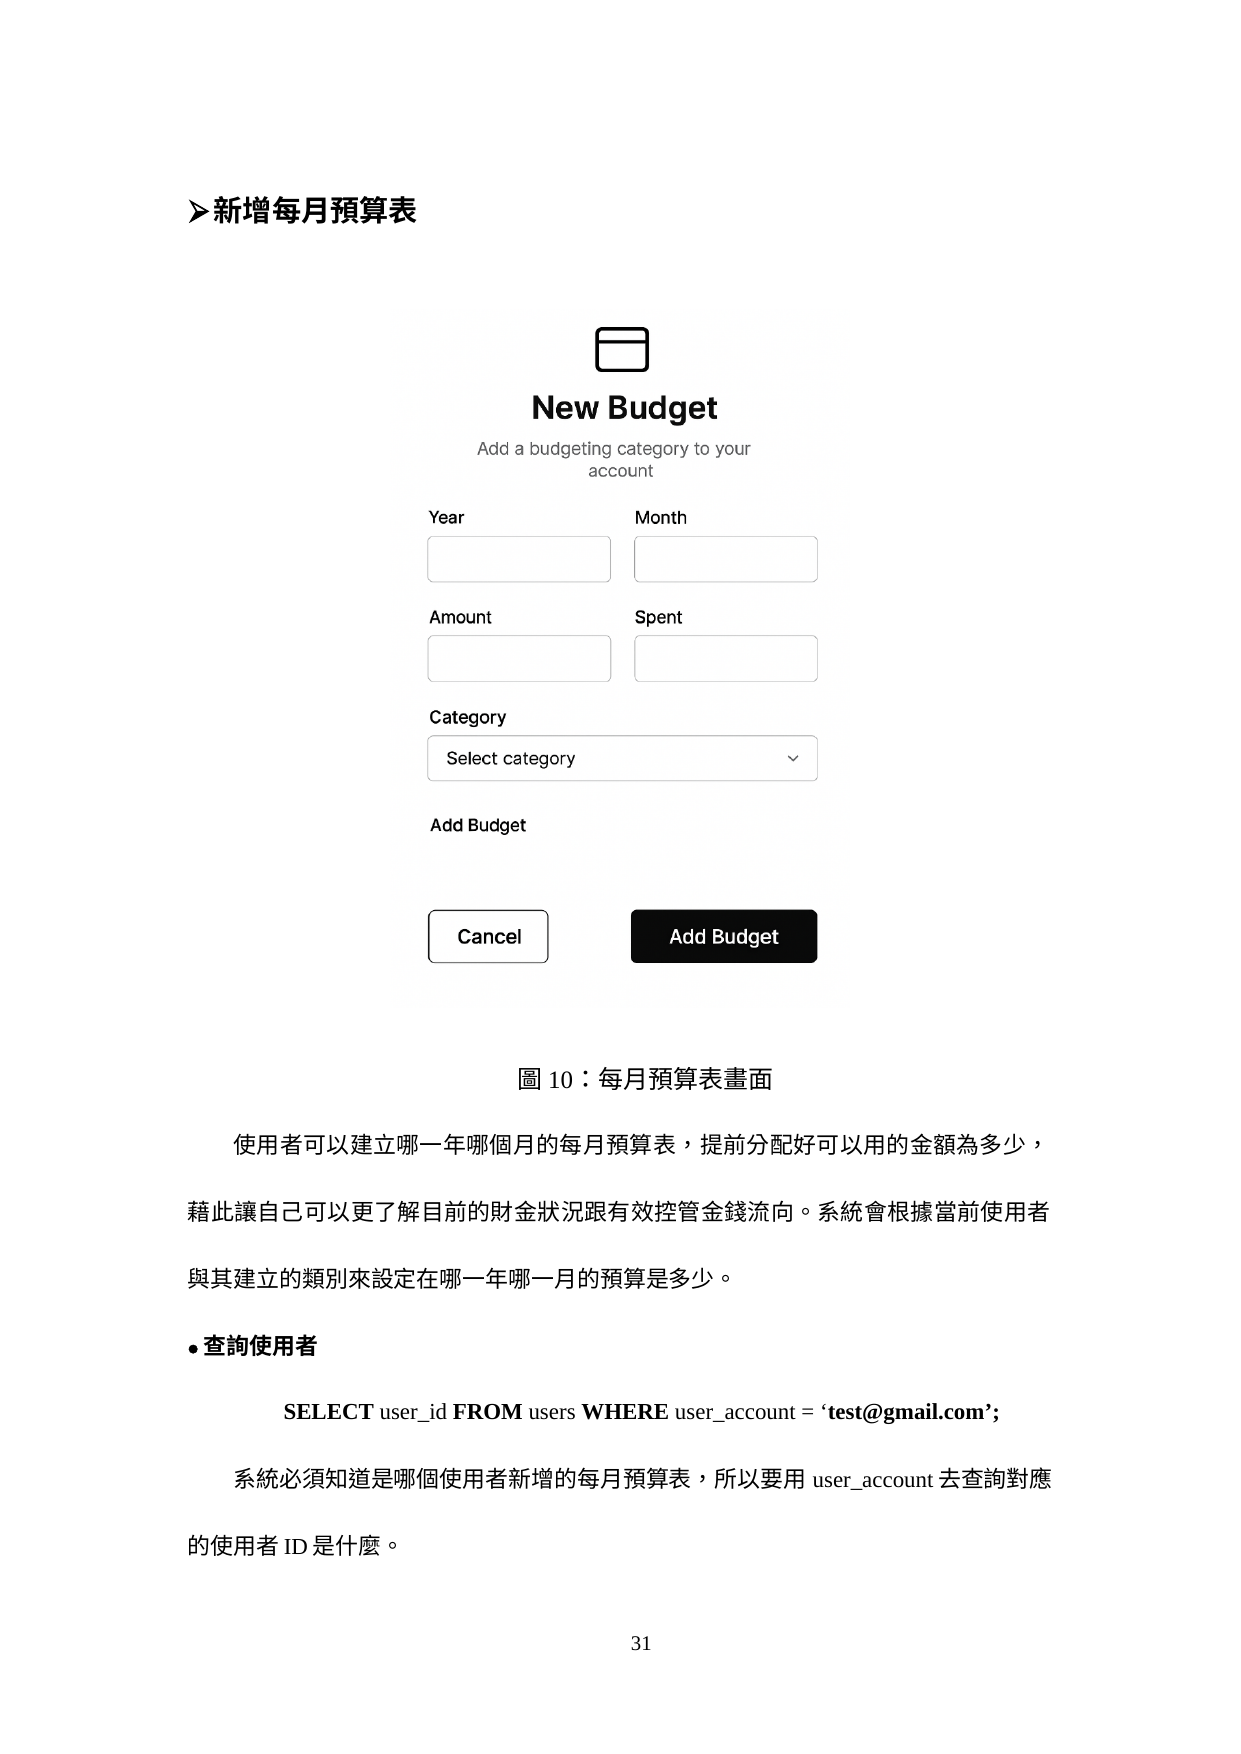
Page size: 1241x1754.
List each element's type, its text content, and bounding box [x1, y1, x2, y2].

picture [389, 309, 851, 1008]
list SELECT user_id FROM users WHERE user_account = ‘test@gmail.com’; [237, 1378, 1053, 1444]
text 系統必須知道是哪個使用者新增的每月預算表，所以要用user_account去查詢對應的使用者ID是什麼。 [187, 1444, 1053, 1578]
text 使用者可以建立哪一年哪個月的每月預算表，提前分配好可以用的金額為多少，藉此讓自己可以更了解目前的財金狀況跟有效控管金錢流向。系統會根據當前使用者與其建立的類別來設定在哪一年哪一月的預算是多少。 [187, 1111, 1053, 1311]
text 圖 10：每月預算表畫面 [187, 1044, 1053, 1111]
list 新增每月預算表 [187, 176, 1053, 243]
list 查詢使用者 [187, 1311, 1053, 1378]
